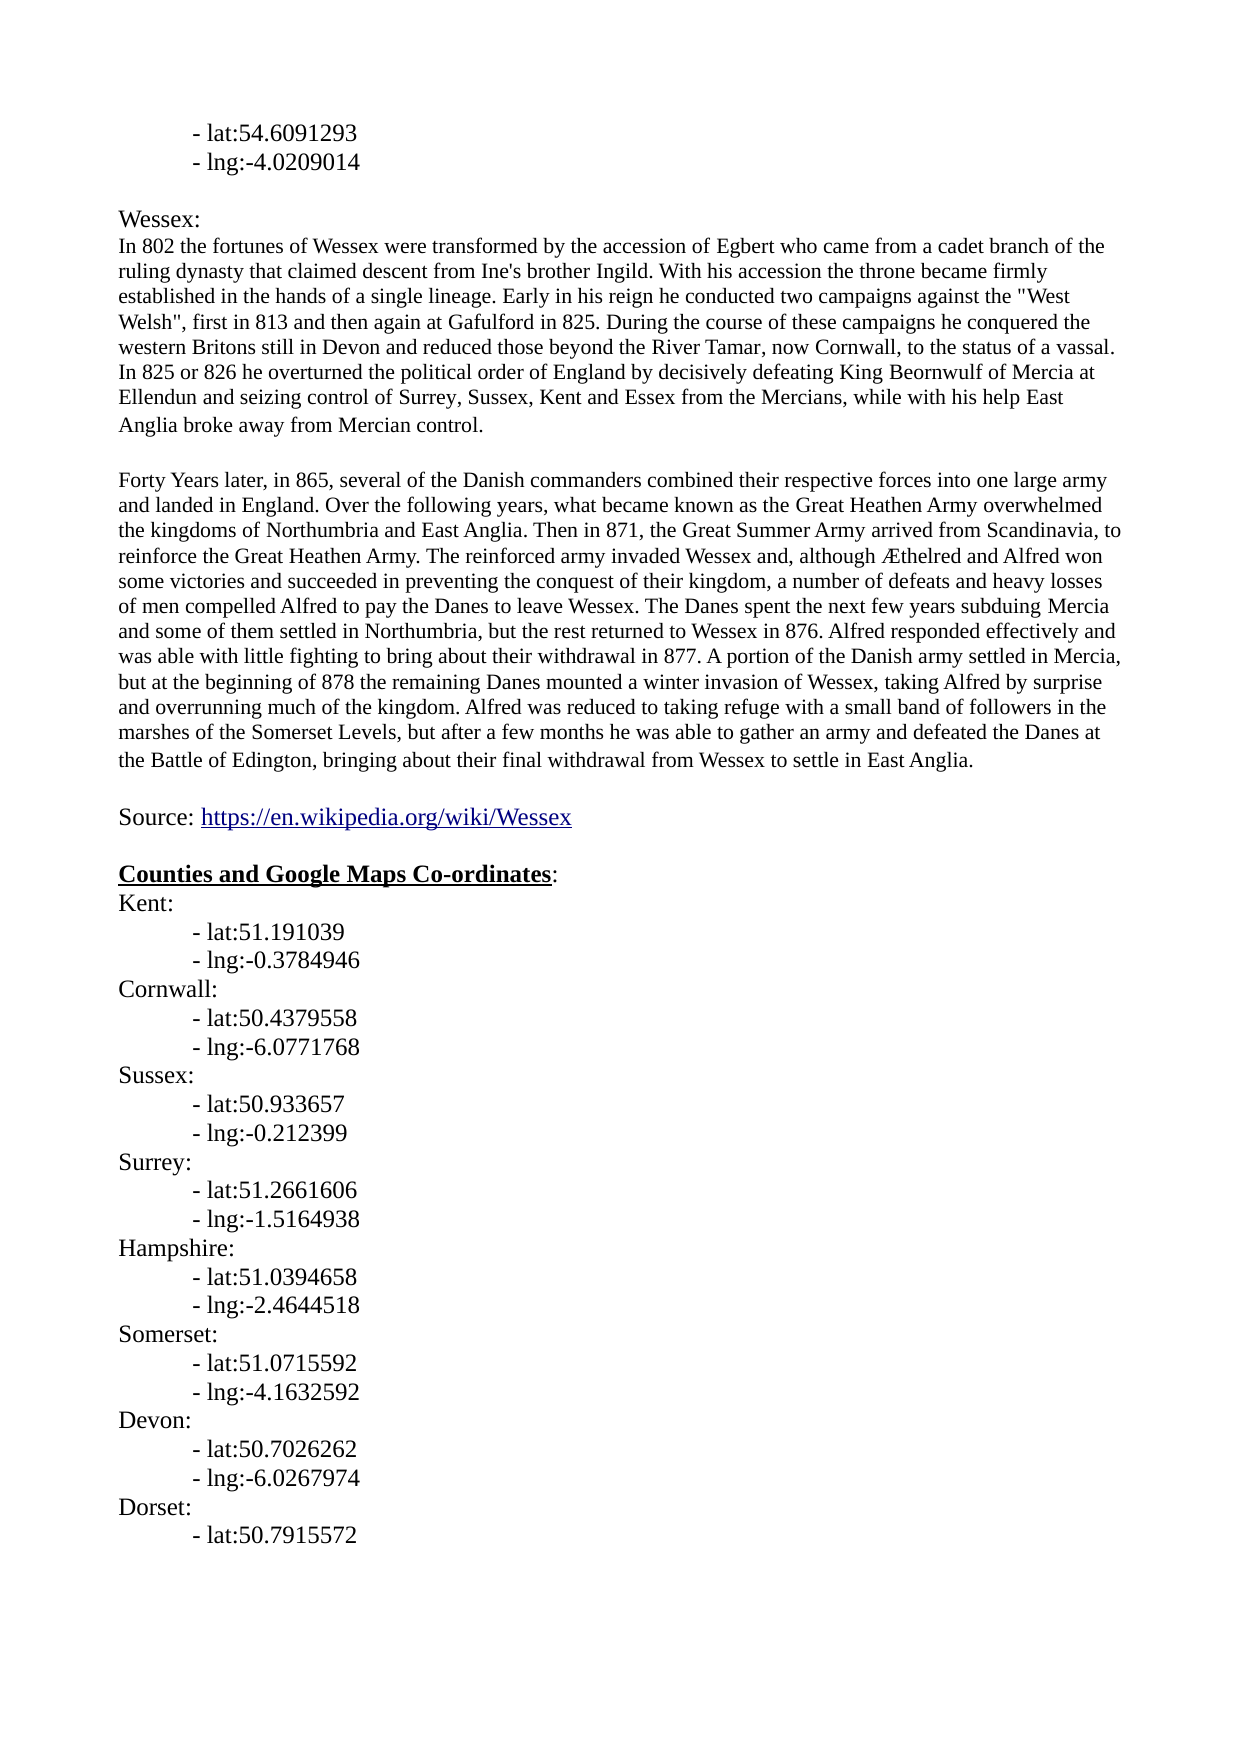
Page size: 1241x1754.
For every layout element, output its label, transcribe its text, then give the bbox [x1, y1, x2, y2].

text In 802 the fortunes of Wessex were transformed by the accession of Egbert who came from a cadet branch of the ruling dynasty that claimed descent from Ine's brother Ingild. With his accession the throne became firmly established in the hands of a single lineage. Early in his reign he conducted two campaigns against the "West Welsh", first in 813 and then again at Gafulford in 825. During the course of these campaigns he conquered the western Britons still in Devon and reduced those beyond the River Tamar, now Cornwall, to the status of a vassal. In 825 or 826 he overturned the political order of England by decisively defeating King Beornwulf of Mercia at Ellendun and seizing control of Surrey, Sussex, Kent and Essex from the Mercians, while with his help East Anglia broke away from Mercian control. [118, 233, 1122, 438]
text - lat:51.0394658 [118, 1262, 1122, 1291]
text - lat:54.6091293 [118, 118, 1122, 147]
text Devon: [118, 1406, 1122, 1434]
text - lat:51.2661606 [118, 1176, 1122, 1204]
text - lng:-0.212399 [118, 1118, 1122, 1147]
text - lat:51.0715592 [118, 1348, 1122, 1377]
text - lng:-4.1632592 [118, 1377, 1122, 1406]
text - lat:51.191039 [118, 917, 1122, 946]
text Surrey: [118, 1147, 1122, 1176]
text Dorset: [118, 1492, 1122, 1521]
text - lat:50.7026262 [118, 1434, 1122, 1463]
text Kent: [118, 888, 1122, 917]
text Hampshire: [118, 1233, 1122, 1262]
text Sussex: [118, 1061, 1122, 1089]
text Somerset: [118, 1319, 1122, 1348]
text Cornwall: [118, 974, 1122, 1003]
text - lng:-2.4644518 [118, 1291, 1122, 1319]
text - lng:-4.0209014 [118, 147, 1122, 176]
text Source: https://en.wikipedia.org/wiki/Wessex [118, 802, 1122, 831]
text - lng:-1.5164938 [118, 1204, 1122, 1233]
text - lat:50.7915572 [118, 1521, 1122, 1549]
text - lng:-6.0267974 [118, 1463, 1122, 1492]
text - lat:50.4379558 [118, 1003, 1122, 1032]
text Forty Years later, in 865, several of the Danish commanders combined their respective forces into one large army and landed in England. Over the following years, what became known as the Great Heathen Army overwhelmed the kingdoms of Northumbria and East Anglia. Then in 871, the Great Summer Army arrived from Scandinavia, to reinforce the Great Heathen Army. The reinforced army invaded Wessex and, although Æthelred and Alfred won some victories and succeeded in preventing the conquest of their kingdom, a number of defeats and heavy losses of men compelled Alfred to pay the Danes to leave Wessex. The Danes spent the next few years subduing Mercia and some of them settled in Northumbria, but the rest returned to Wessex in 876. Alfred responded effectively and was able with little fighting to bring about their withdrawal in 877. A portion of the Danish army settled in Mercia, but at the beginning of 878 the remaining Danes mounted a winter invasion of Wessex, taking Alfred by surprise and overrunning much of the kingdom. Alfred was reduced to taking refuge with a small band of followers in the marshes of the Somerset Levels, but after a few months he was able to gather an army and defeated the Danes at the Battle of Edington, bringing about their final withdrawal from Wessex to settle in East Anglia. [118, 467, 1122, 773]
text - lng:-0.3784946 [118, 946, 1122, 974]
text - lng:-6.0771768 [118, 1032, 1122, 1061]
text Counties and Google Maps Co-ordinates: [118, 859, 1122, 888]
text - lat:50.933657 [118, 1089, 1122, 1118]
text Wessex: [118, 204, 1122, 233]
